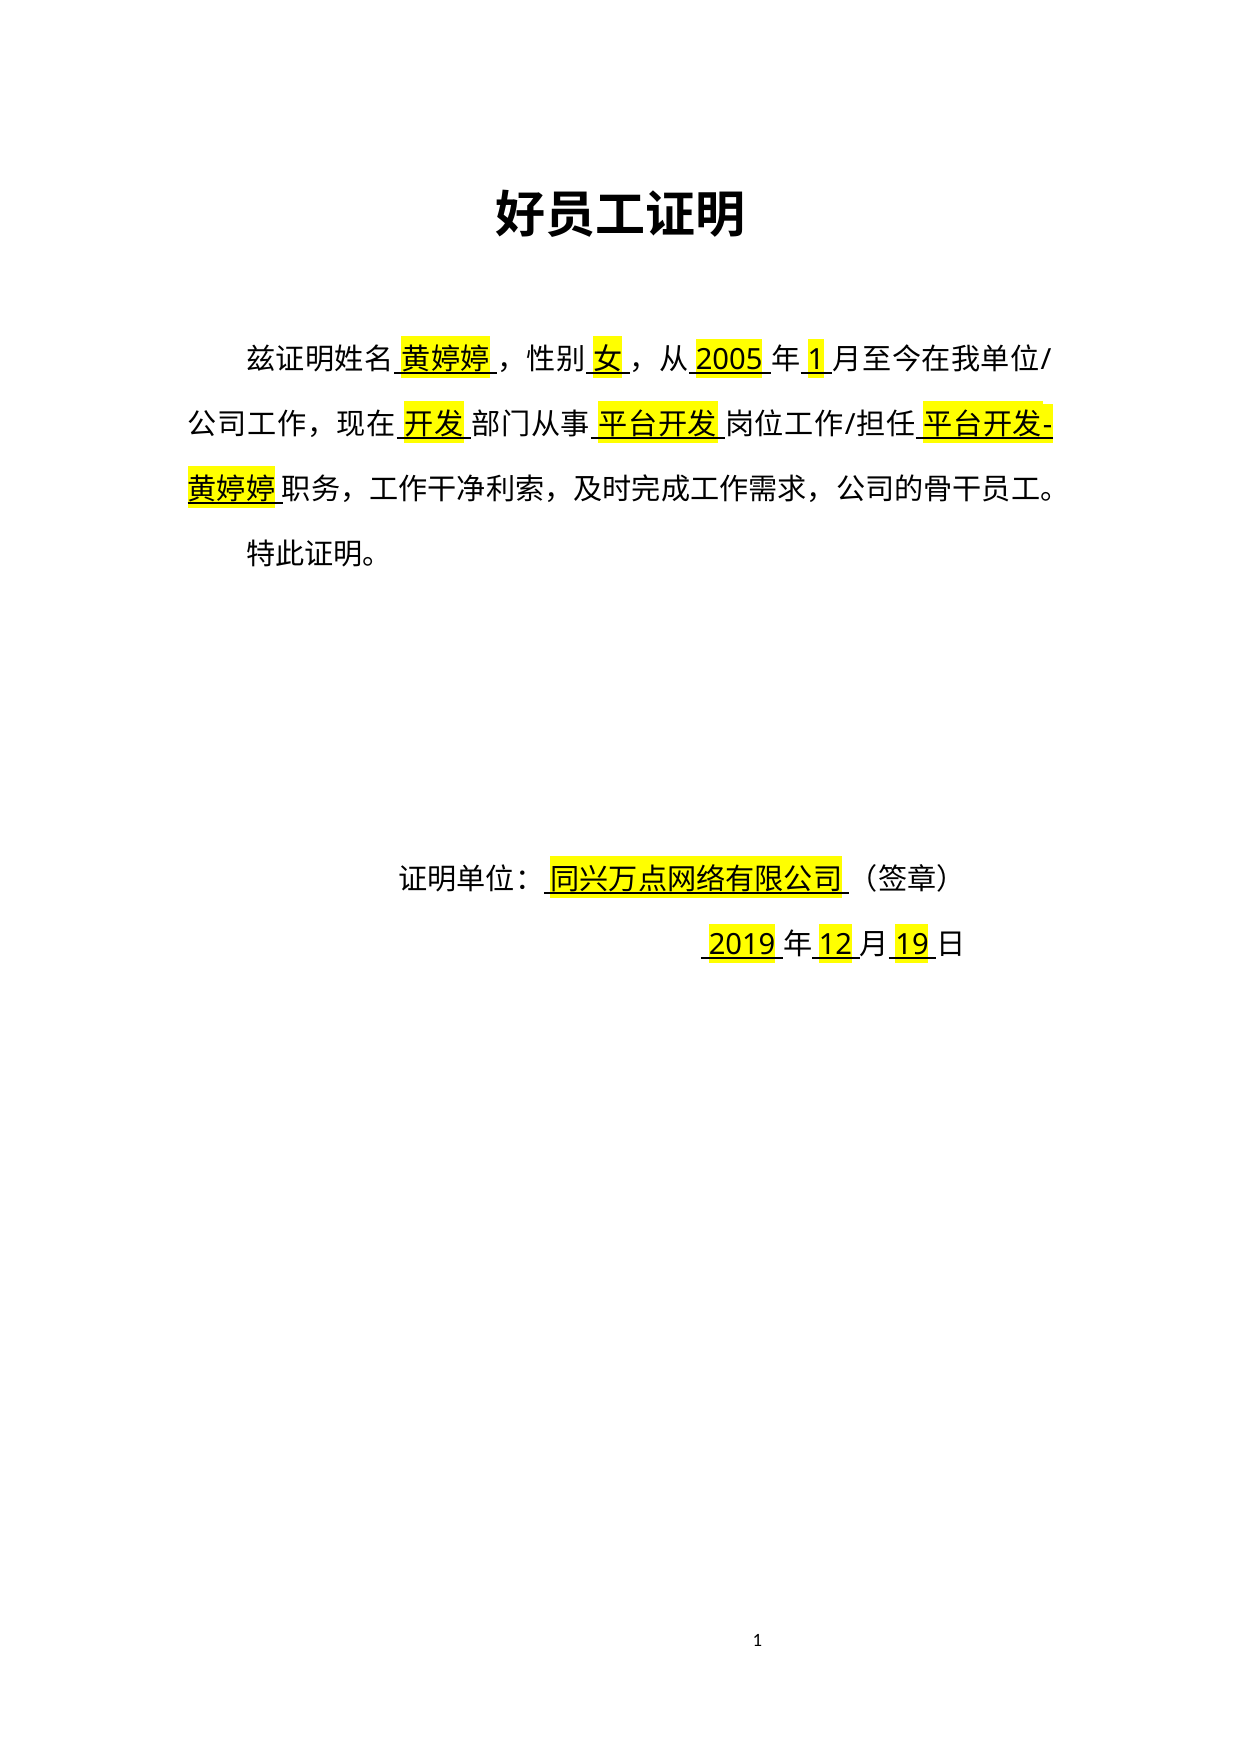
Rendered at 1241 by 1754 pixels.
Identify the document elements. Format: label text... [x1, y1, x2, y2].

text 证明单位： 同兴万点网络有限公司 （签章） [187, 844, 965, 909]
text 好员工证明 [187, 162, 1053, 259]
text 兹证明姓名 黄婷婷 ，性别 女 ，从 2005 年 1 月至今在我单位/公司工作，现在 开发 部门从事 平台开发 岗位工作/担任 平台开发-黄婷婷 职务，工作干净利索，及时完成工作需求，公司的骨干员工。 [187, 324, 1053, 519]
text 特此证明。 [187, 519, 1053, 584]
text 2019 年 12 月 19 日 [187, 909, 965, 974]
